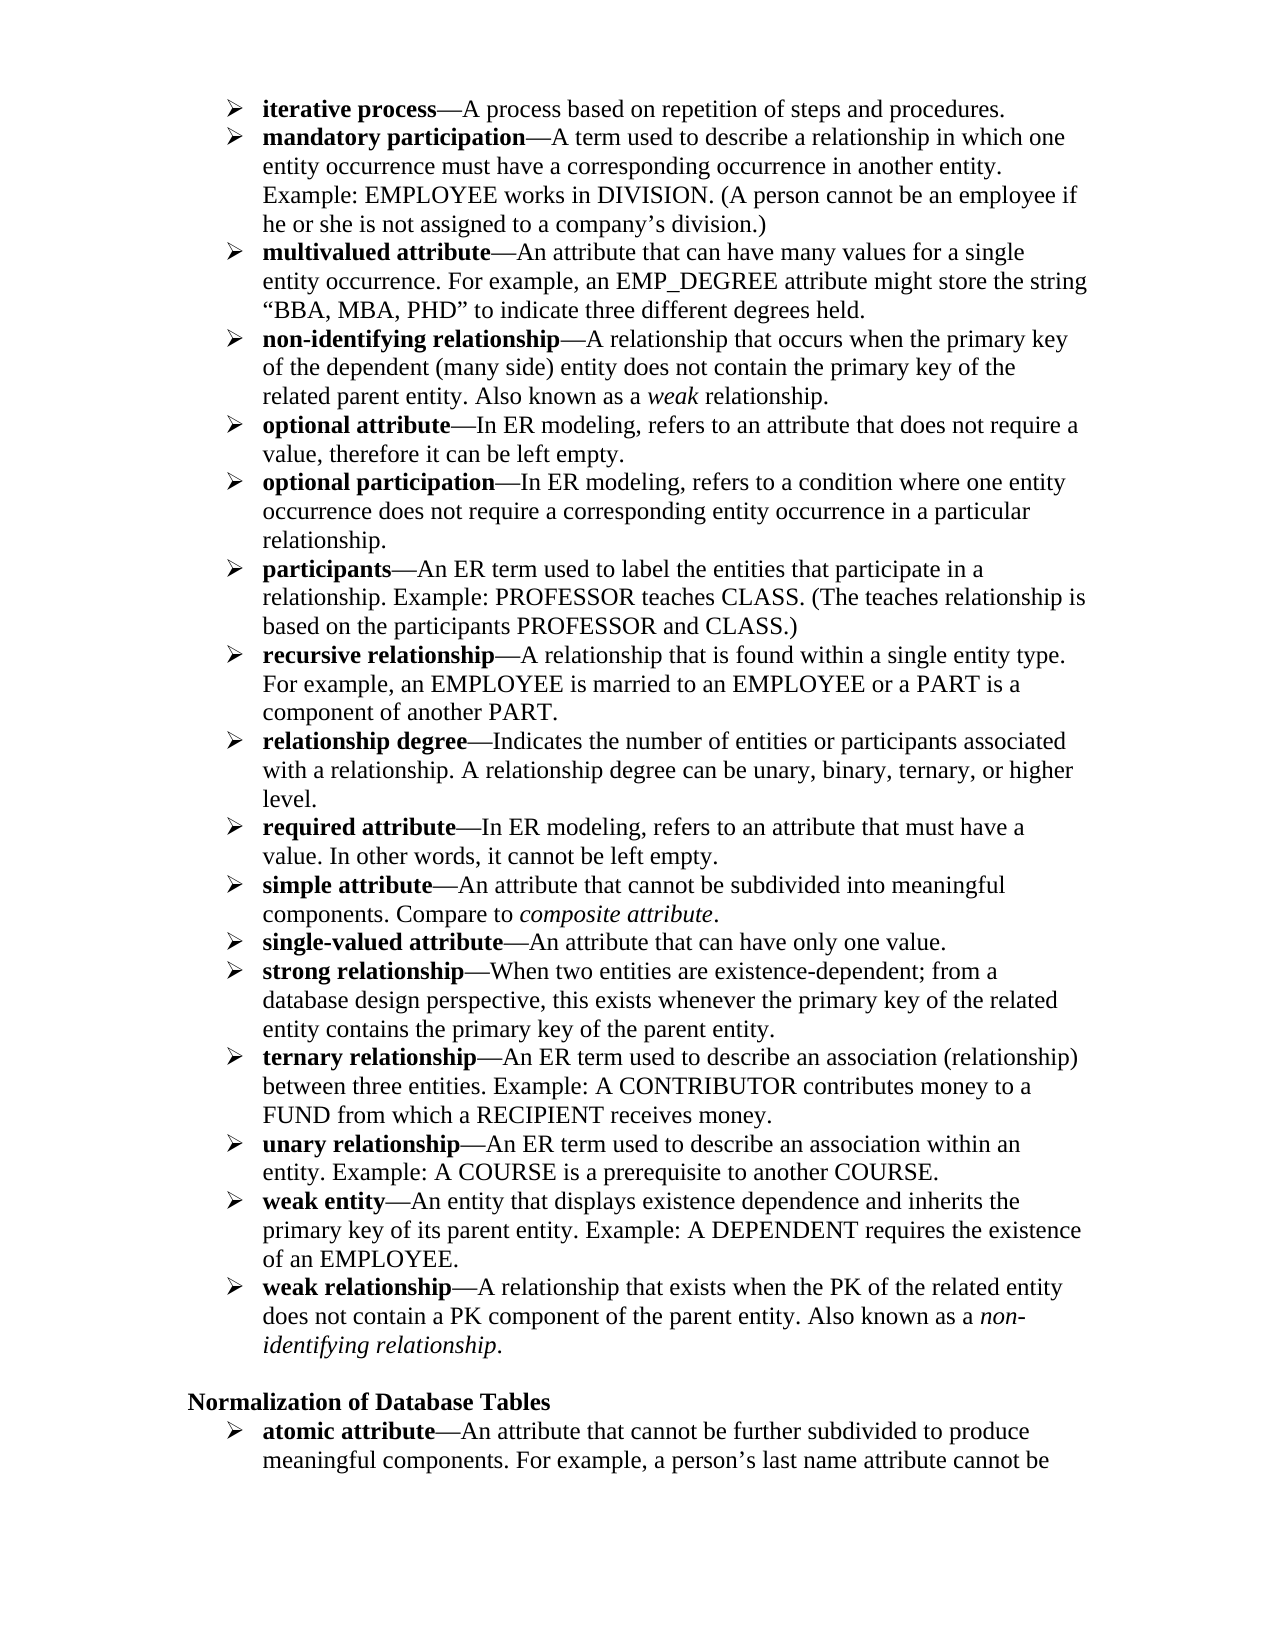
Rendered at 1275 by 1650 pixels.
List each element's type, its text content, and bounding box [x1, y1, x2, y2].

list iterative process—A process based on repetition of steps and procedures. [225, 94, 1087, 122]
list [225, 1416, 1087, 1474]
list multivalued attribute—An attribute that can have many values for a single entity occurrence. For example, an EMP_DEGREE attribute might store the string “BBA, MBA, PHD” to indicate three different degrees held. [225, 237, 1087, 324]
list optional attribute—In ER modeling, refers to an attribute that does not require a value, therefore it can be left empty. [225, 410, 1087, 467]
list required attribute—In ER modeling, refers to an attribute that must have a value. In other words, it cannot be left empty. [225, 812, 1087, 870]
list non-identifying relationship—A relationship that occurs when the primary key of the dependent (many side) entity does not contain the primary key of the related parent entity. Also known as a weak relationship. [225, 324, 1087, 410]
list unary relationship—An ER term used to describe an association within an entity. Example: A COURSE is a prerequisite to another COURSE. [225, 1129, 1087, 1186]
list optional participation—In ER modeling, refers to a condition where one entity occurrence does not require a corresponding entity occurrence in a particular relationship. [225, 467, 1087, 554]
list mandatory participation—A term used to describe a relationship in which one entity occurrence must have a corresponding occurrence in another entity. Example: EMPLOYEE works in DIVISION. (A person cannot be an employee if he or she is not assigned to a company’s division.) [225, 122, 1087, 237]
list single-valued attribute—An attribute that can have only one value. [225, 927, 1087, 956]
list participants—An ER term used to label the entities that participate in a relationship. Example: PROFESSOR teaches CLASS. (The teaches relationship is based on the participants PROFESSOR and CLASS.) [225, 554, 1087, 640]
list relationship degree—Indicates the number of entities or participants associated with a relationship. A relationship degree can be unary, binary, ternary, or higher level. [225, 726, 1087, 812]
list recursive relationship—A relationship that is found within a single entity type. For example, an EMPLOYEE is married to an EMPLOYEE or a PART is a component of another PART. [225, 640, 1087, 726]
list simple attribute—An attribute that cannot be subdivided into meaningful components. Compare to composite attribute. [225, 870, 1087, 927]
text Normalization of Database Tables [187, 1387, 1087, 1416]
list ternary relationship—An ER term used to describe an association (relationship) between three entities. Example: A CONTRIBUTOR contributes money to a FUND from which a RECIPIENT receives money. [225, 1042, 1087, 1129]
list strong relationship—When two entities are existence-dependent; from a database design perspective, this exists whenever the primary key of the related entity contains the primary key of the parent entity. [225, 956, 1087, 1042]
list weak entity—An entity that displays existence dependence and inherits the primary key of its parent entity. Example: A DEPENDENT requires the existence of an EMPLOYEE. [225, 1186, 1087, 1272]
list weak relationship—A relationship that exists when the PK of the related entity does not contain a PK component of the parent entity. Also known as a non-identifying relationship. [225, 1272, 1087, 1359]
